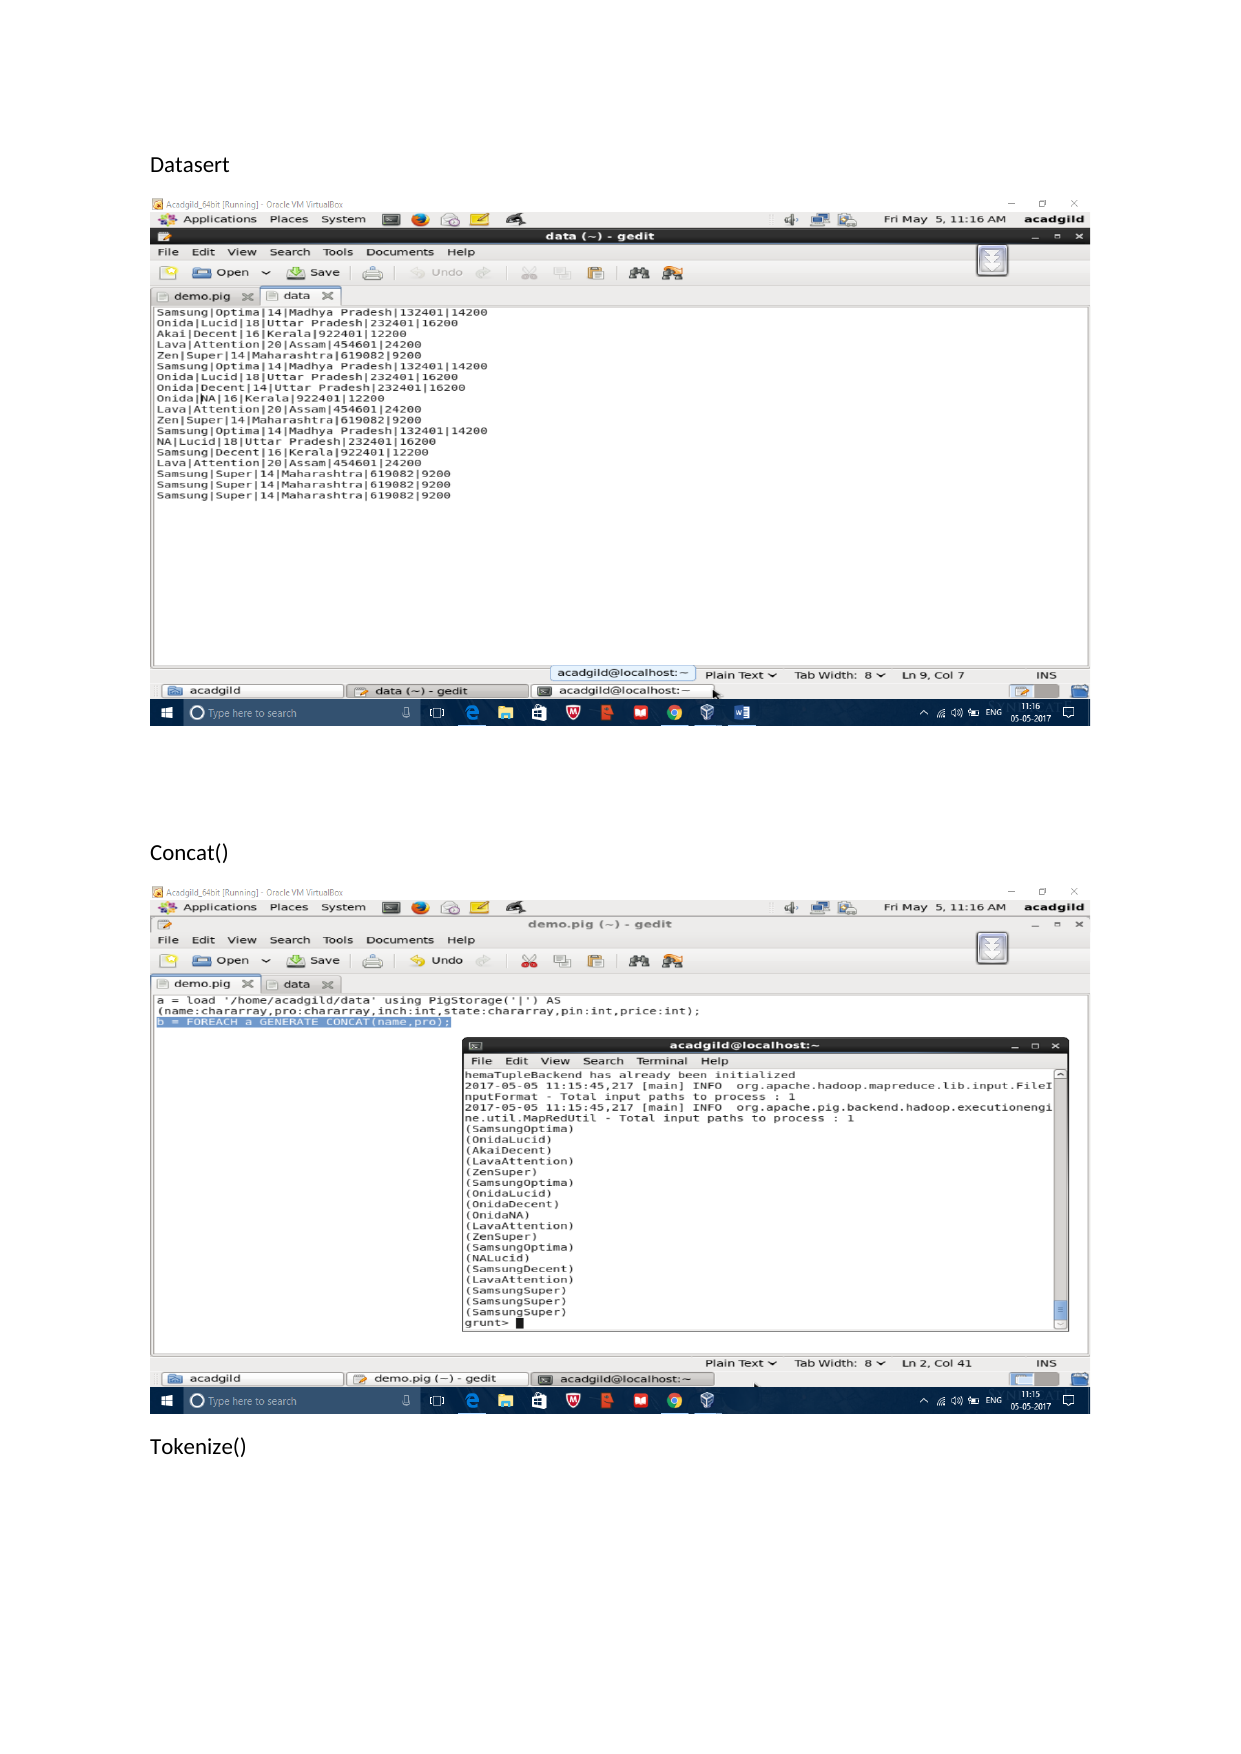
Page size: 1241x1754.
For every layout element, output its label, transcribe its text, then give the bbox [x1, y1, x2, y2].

text Concat() [150, 838, 1090, 866]
picture [150, 196, 1091, 726]
text Datasert [150, 150, 1090, 178]
picture [150, 885, 1091, 1414]
text Tokenize() [150, 1432, 1090, 1461]
